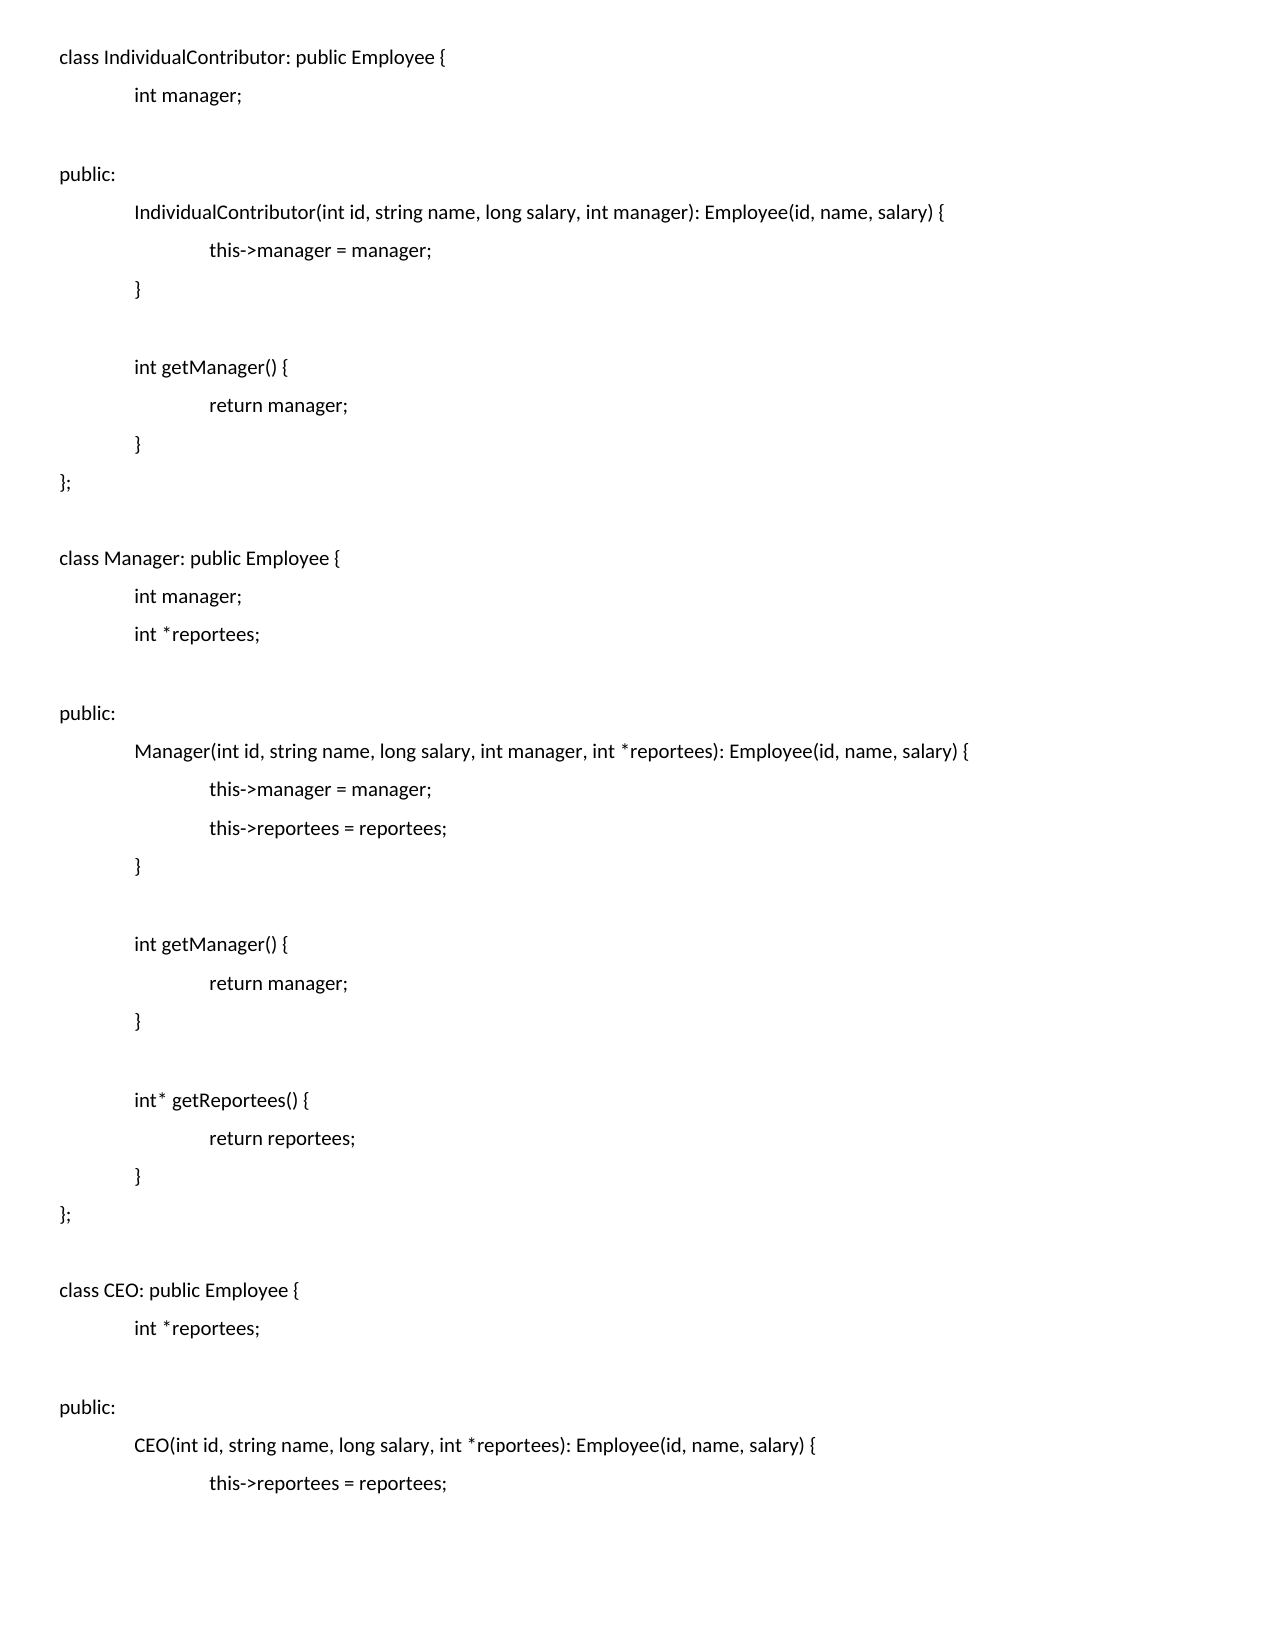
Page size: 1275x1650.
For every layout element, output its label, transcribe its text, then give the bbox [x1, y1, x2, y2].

text public: [59, 1394, 1226, 1420]
text IndividualContributor(int id, string name, long salary, int manager): Employee(id, name, salary) { [59, 199, 1226, 225]
text public: [59, 161, 1226, 187]
text int* getReportees() { [59, 1087, 1226, 1112]
text int getManager() { [59, 354, 1226, 380]
text } [59, 276, 1226, 301]
text }; [59, 1201, 1226, 1227]
text }; [59, 469, 1226, 494]
text } [59, 853, 1226, 878]
text int *reportees; [59, 1316, 1226, 1341]
text int manager; [59, 82, 1226, 108]
text this->manager = manager; [59, 777, 1226, 802]
text return manager; [59, 970, 1226, 995]
text return manager; [59, 393, 1226, 418]
text } [59, 431, 1226, 456]
text class IndividualContributor: public Employee { [59, 44, 1226, 70]
text int *reportees; [59, 621, 1226, 647]
text class Manager: public Employee { [59, 545, 1226, 571]
text } [59, 1163, 1226, 1188]
text CEO(int id, string name, long salary, int *reportees): Employee(id, name, salary) { [59, 1432, 1226, 1458]
text class CEO: public Employee { [59, 1277, 1226, 1303]
text return reportees; [59, 1125, 1226, 1150]
text Manager(int id, string name, long salary, int manager, int *reportees): Employee(id, name, salary) { [59, 738, 1226, 764]
text } [59, 1008, 1226, 1033]
text public: [59, 700, 1226, 726]
text this->manager = manager; [59, 238, 1226, 263]
text int manager; [59, 583, 1226, 609]
text this->reportees = reportees; [59, 1471, 1226, 1496]
text int getManager() { [59, 932, 1226, 957]
text this->reportees = reportees; [59, 815, 1226, 840]
